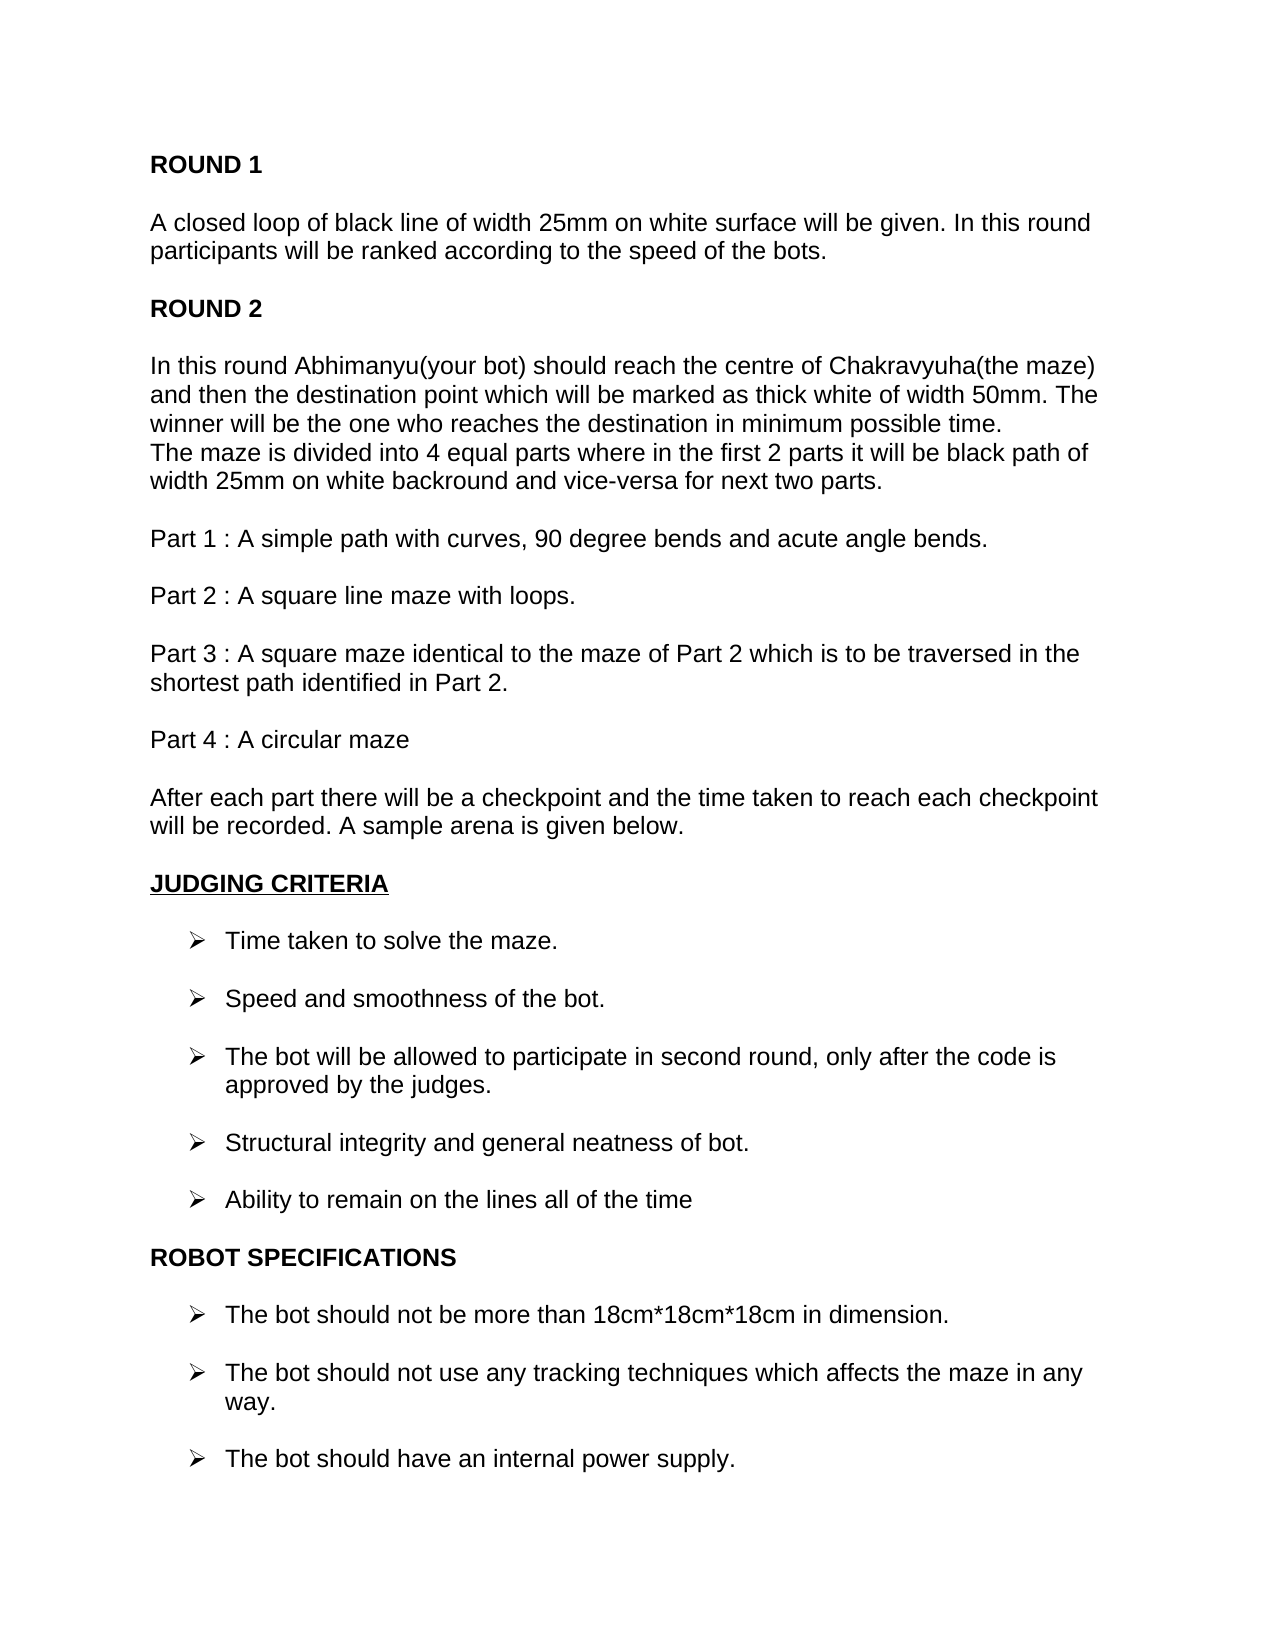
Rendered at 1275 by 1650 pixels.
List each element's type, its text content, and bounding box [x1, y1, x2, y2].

list The bot will be allowed to participate in second round, only after the code is approved by the judges. [187, 1041, 1125, 1099]
text ROUND 2 [150, 294, 1125, 322]
text In this round Abhimanyu(your bot) should reach the centre of Chakravyuha(the maze) and then the destination point which will be marked as thick white of width 50mm. The winner will be the one who reaches the destination in minimum possible time. [150, 351, 1125, 437]
text Part 3 : A square maze identical to the maze of Part 2 which is to be traversed in the shortest path identified in Part 2. [150, 639, 1125, 696]
text A closed loop of black line of width 25mm on white surface will be given. In this round [150, 207, 1125, 236]
list Time taken to solve the maze. [187, 926, 1125, 955]
text After each part there will be a checkpoint and the time taken to reach each checkpoint will be recorded. A sample arena is given below. [150, 782, 1125, 840]
text Part 1 : A simple path with curves, 90 degree bends and acute angle bends. [150, 524, 1125, 552]
list The bot should not use any tracking techniques which affects the maze in any way. [187, 1358, 1125, 1416]
list Structural integrity and general neatness of bot. [187, 1128, 1125, 1157]
text Part 4 : A circular maze [150, 725, 1125, 754]
text The maze is divided into 4 equal parts where in the first 2 parts it will be black path of width 25mm on white backround and vice-versa for next two parts. [150, 437, 1125, 495]
text ROUND 1 [150, 150, 1125, 179]
list The bot should not be more than 18cm*18cm*18cm in dimension. [187, 1301, 1125, 1329]
list Ability to remain on the lines all of the time [187, 1185, 1125, 1214]
list Speed and smoothness of the bot. [187, 984, 1125, 1013]
text ROBOT SPECIFICATIONS [150, 1243, 1125, 1272]
text participants will be ranked according to the speed of the bots. [150, 236, 1125, 265]
list The bot should have an internal power supply. [187, 1444, 1125, 1473]
text JUDGING CRITERIA [150, 869, 1125, 897]
text Part 2 : A square line maze with loops. [150, 581, 1125, 610]
